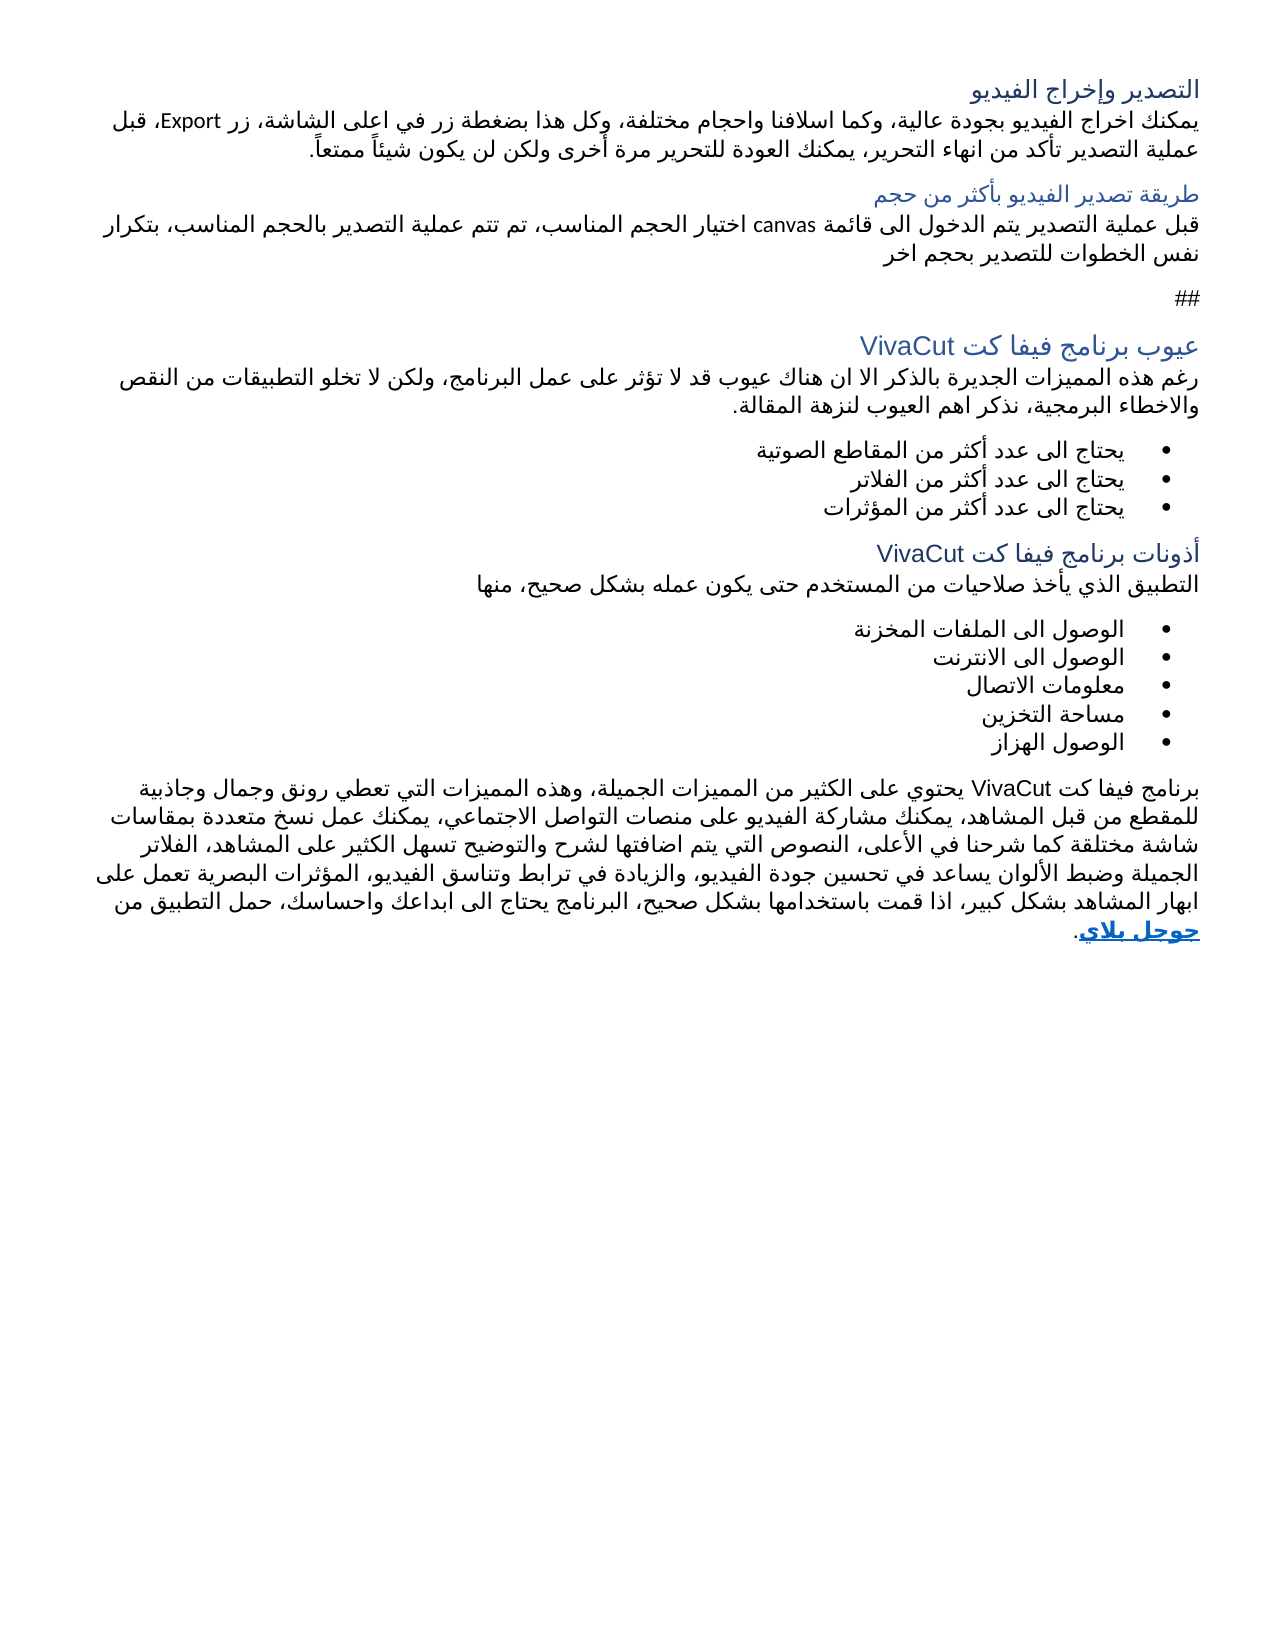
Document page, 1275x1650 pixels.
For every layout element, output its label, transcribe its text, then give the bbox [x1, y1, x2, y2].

text برنامج فيفا كت VivaCut يحتوي على الكثير من المميزات الجميلة، وهذه المميزات التي تعطي رونق وجمال وجاذبية للمقطع من قبل المشاهد، يمكنك مشاركة الفيديو على منصات التواصل الاجتماعي، يمكنك عمل نسخ متعددة بمقاسات شاشة مختلقة كما شرحنا في الأعلى، النصوص التي يتم اضافتها لشرح والتوضيح تسهل الكثير على المشاهد، الفلاتر الجميلة وضبط الألوان يساعد في تحسين جودة الفيديو، والزيادة في ترابط وتناسق الفيديو، المؤثرات البصرية تعمل على ابهار المشاهد بشكل كبير، اذا قمت باستخدامها بشكل صحيح، البرنامج يحتاج الى ابداعك واحساسك، حمل التطبيق من جوجل بلاي. [75, 774, 1200, 943]
text يمكنك اخراج الفيديو بجودة عالية، وكما اسلافنا واحجام مختلفة، وكل هذا بضغطة زر في اعلى الشاشة، زر Export، قبل عملية التصدير تأكد من انهاء التحرير، يمكنك العودة للتحرير مرة أخرى ولكن لن يكون شيئاً ممتعاً. [75, 106, 1200, 163]
text ## [75, 285, 1200, 311]
list معلومات الاتصال [75, 672, 1162, 699]
subtitle عيوب برنامج فيفا كت VivaCut [75, 330, 1200, 361]
list يحتاج الى عدد أكثر من المؤثرات [75, 494, 1162, 521]
subtitle التصدير وإخراج الفيديو [75, 75, 1200, 104]
list الوصول الى الانترنت [75, 644, 1162, 670]
text قبل عملية التصدير يتم الدخول الى قائمة canvas اختيار الحجم المناسب، تم تتم عملية التصدير بالحجم المناسب، بتكرار نفس الخطوات للتصدير بحجم اخر [75, 210, 1200, 266]
text رغم هذه المميزات الجديرة بالذكر الا ان هناك عيوب قد لا تؤثر على عمل البرنامج، ولكن لا تخلو التطبيقات من النقص والاخطاء البرمجية، نذكر اهم العيوب لنزهة المقالة. [75, 364, 1200, 419]
list مساحة التخزين [75, 701, 1162, 727]
list الوصول الى الملفات المخزنة [75, 616, 1162, 642]
subtitle طريقة تصدير الفيديو بأكثر من حجم [75, 181, 1200, 208]
list يحتاج الى عدد أكثر من المقاطع الصوتية [75, 437, 1162, 464]
list يحتاج الى عدد أكثر من الفلاتر [75, 466, 1162, 492]
text التطبيق الذي يأخذ صلاحيات من المستخدم حتى يكون عمله بشكل صحيح، منها [75, 571, 1200, 597]
subtitle أذونات برنامج فيفا كت VivaCut [75, 539, 1200, 568]
list الوصول الهزاز [75, 729, 1162, 756]
